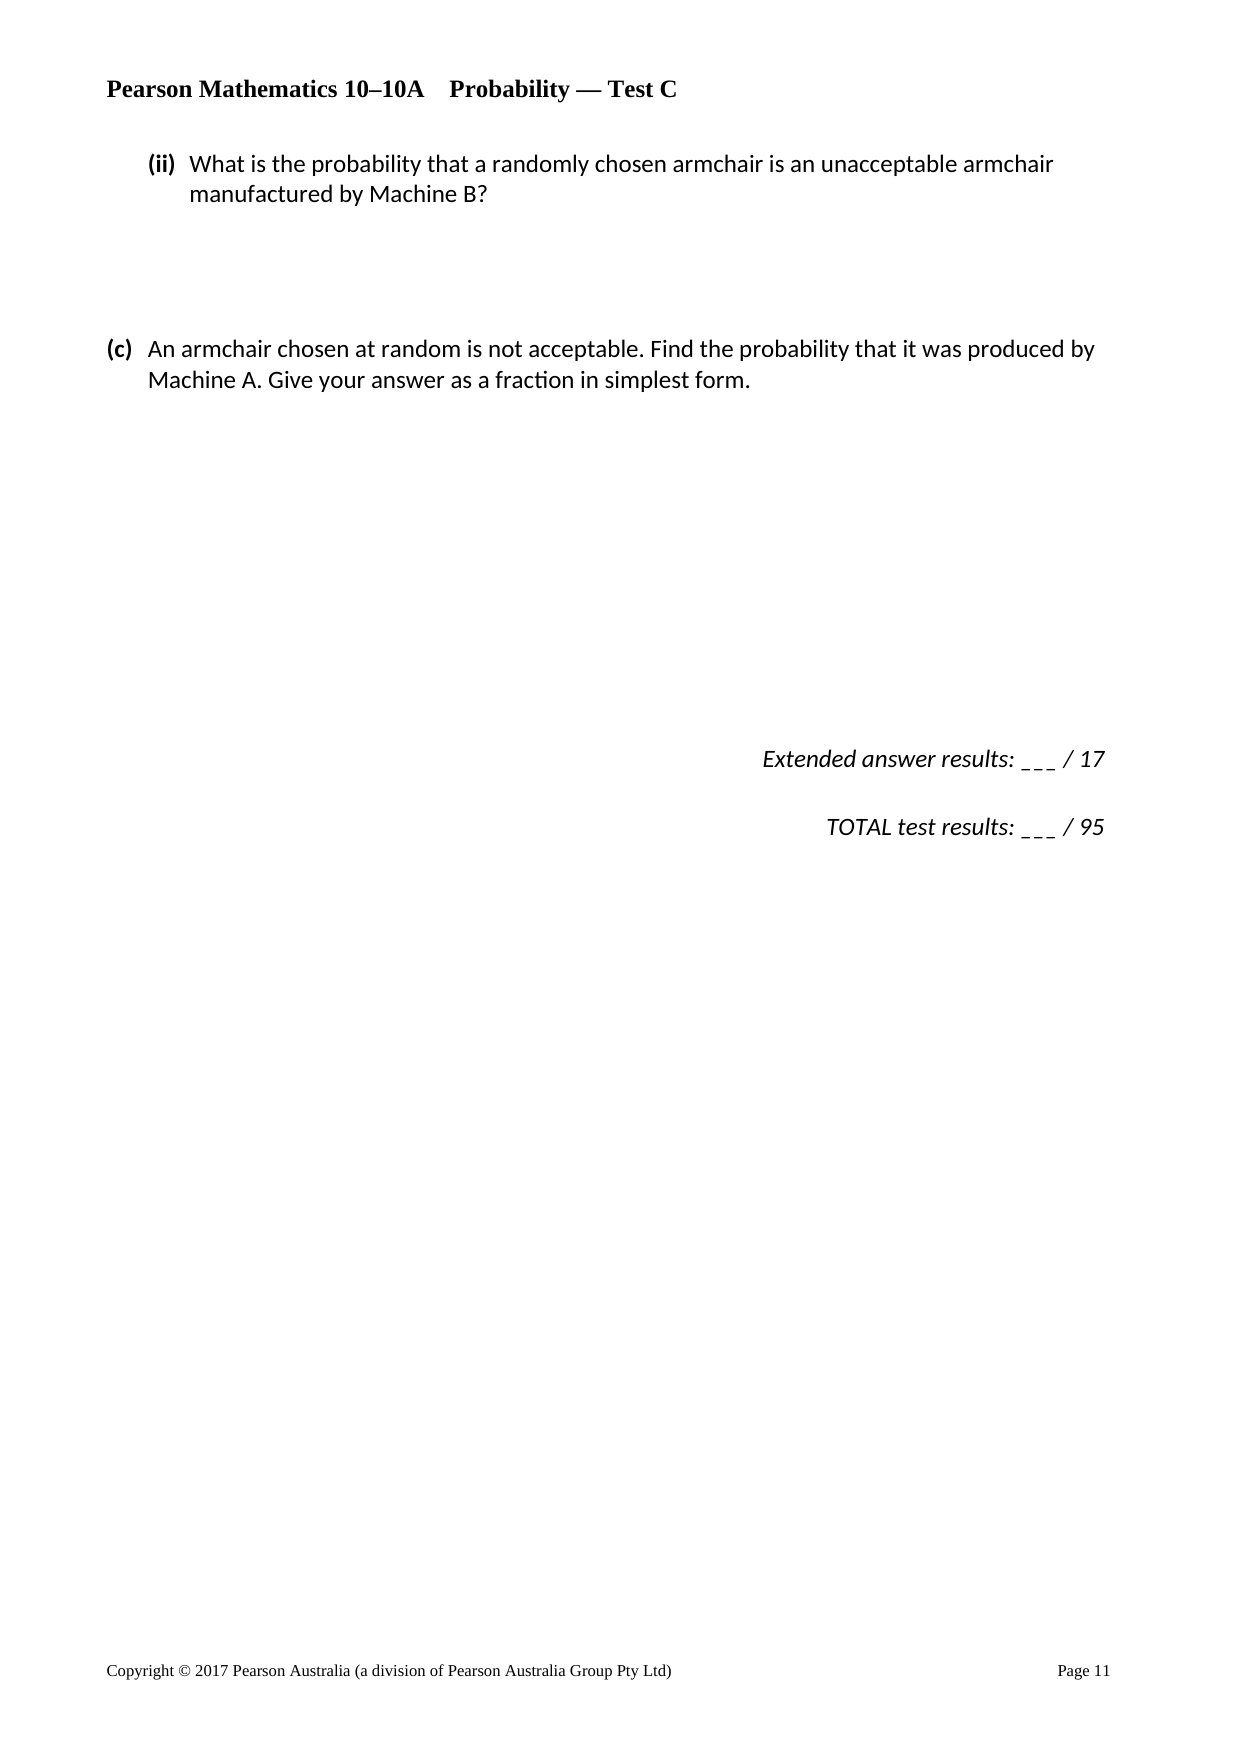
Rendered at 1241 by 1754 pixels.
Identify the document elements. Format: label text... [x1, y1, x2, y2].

text (ii) What is the probability that a randomly chosen armchair is an unacceptable armchair manufactured by Machine B? [148, 148, 1134, 209]
text Extended answer results: ___ / 17 [106, 743, 1104, 773]
text (c) An armchair chosen at random is not acceptable. Find the probability that it was produced by Machine A. Give your answer as a fraction in simplest form. [106, 334, 1134, 395]
text TOTAL test results: ___ / 95 [106, 811, 1104, 842]
